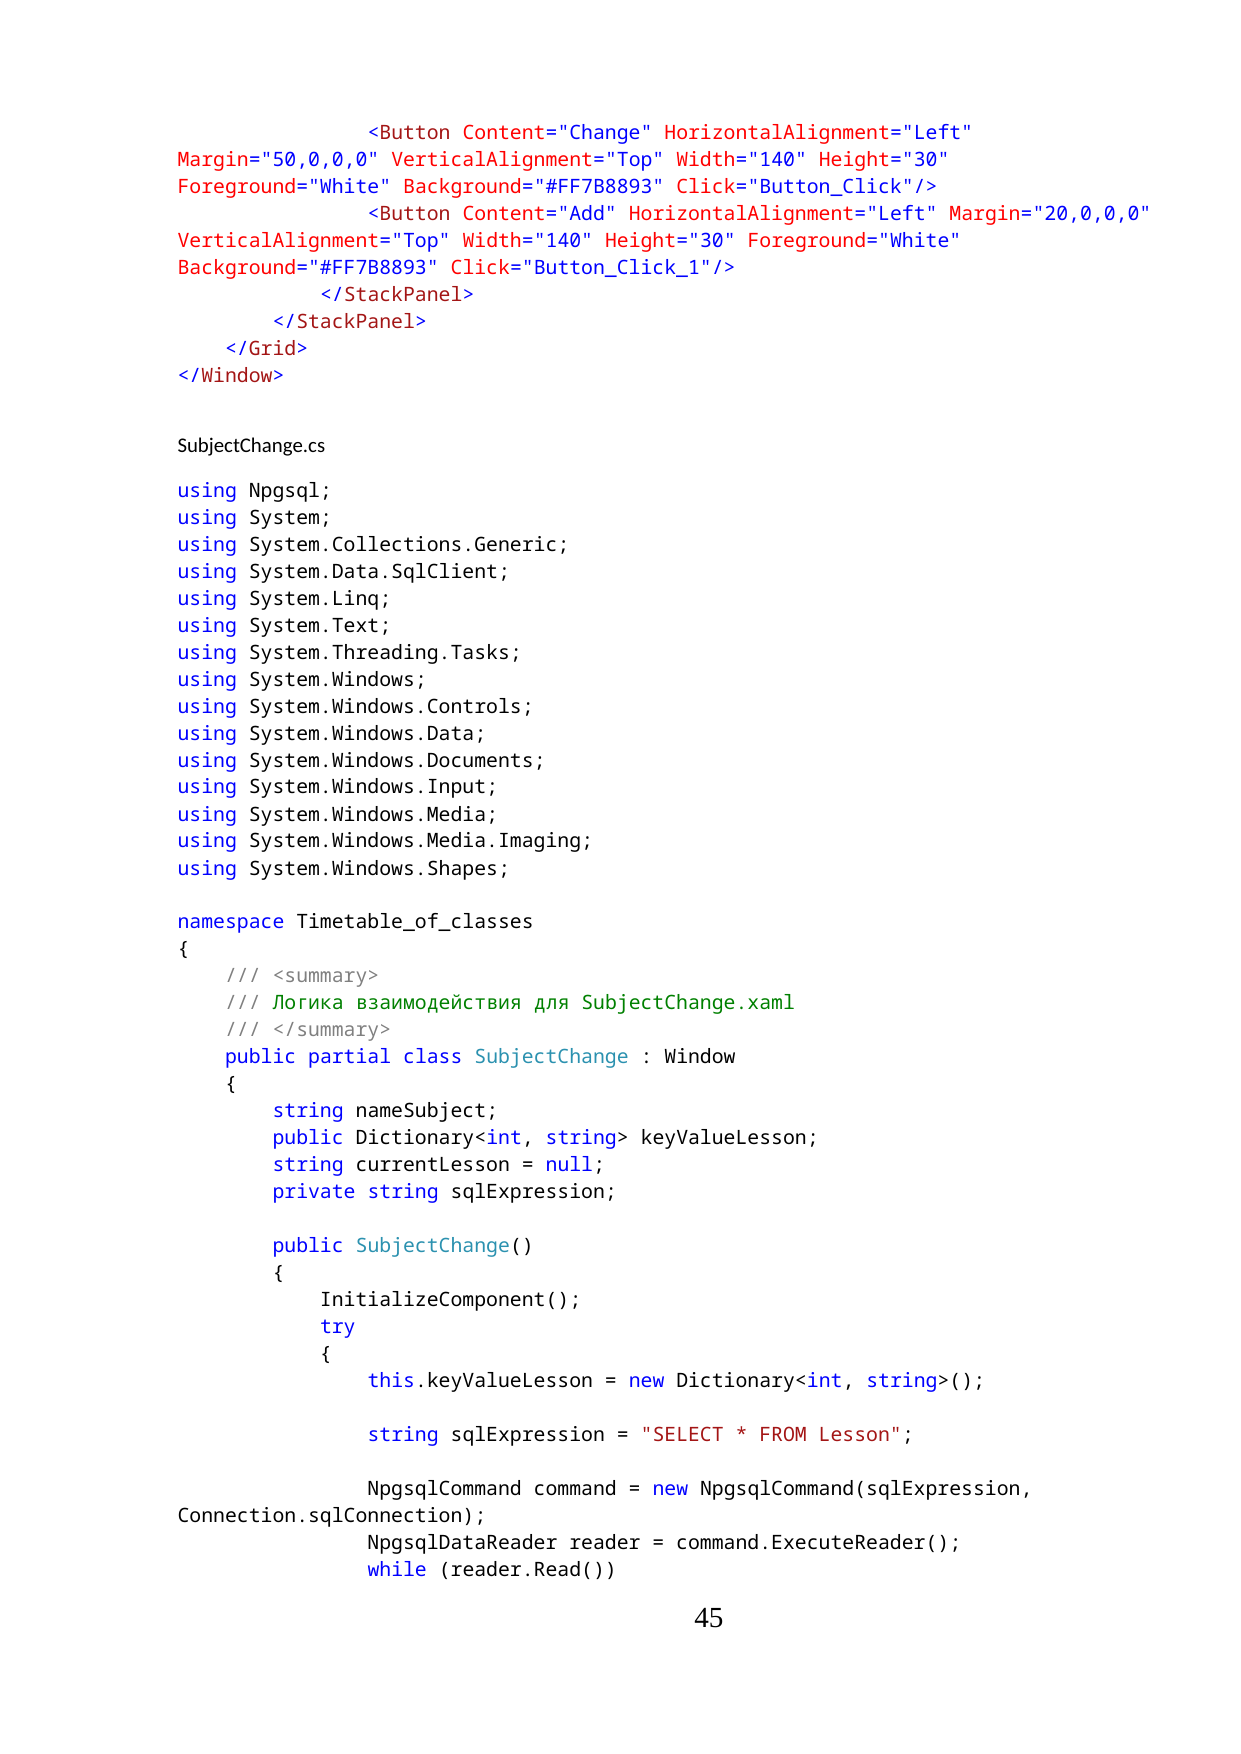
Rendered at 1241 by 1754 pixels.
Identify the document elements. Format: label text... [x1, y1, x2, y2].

text InitializeComponent(); [177, 1285, 1152, 1312]
text public Dictionary<int, string> keyValueLesson; [177, 1123, 1152, 1151]
text NpgsqlCommand command = new NpgsqlCommand(sqlExpression, Connection.sqlConnection); [177, 1474, 1152, 1528]
text using System.Windows.Media; [177, 800, 1152, 827]
text </StackPanel> [177, 307, 1152, 334]
text using System.Data.SqlClient; [177, 557, 1152, 584]
text { [177, 1258, 1152, 1285]
text NpgsqlDataReader reader = command.ExecuteReader(); [177, 1528, 1152, 1555]
text string sqlExpression = "SELECT * FROM Lesson"; [177, 1420, 1152, 1447]
text using System.Windows.Controls; [177, 692, 1152, 719]
text using System.Windows.Documents; [177, 746, 1152, 773]
text public partial class SubjectChange : Window [177, 1043, 1152, 1069]
text { [177, 935, 1152, 962]
text using System.Threading.Tasks; [177, 638, 1152, 665]
text private string sqlExpression; [177, 1177, 1152, 1204]
text /// </summary> [177, 1016, 1152, 1043]
text string currentLesson = null; [177, 1151, 1152, 1177]
text SubjectChange.cs [177, 432, 1152, 457]
text using System.Windows.Data; [177, 719, 1152, 746]
text using System.Text; [177, 611, 1152, 638]
text using System.Linq; [177, 584, 1152, 611]
text { [177, 1339, 1152, 1366]
text try [177, 1312, 1152, 1339]
text this.keyValueLesson = new Dictionary<int, string>(); [177, 1366, 1152, 1393]
text using System.Windows.Input; [177, 773, 1152, 800]
text <Button Content="Change" HorizontalAlignment="Left" Margin="50,0,0,0" VerticalAlignment="Top" Width="140" Height="30" Foreground="White" Background="#FF7B8893" Click="Button_Click"/> [177, 118, 1152, 199]
text namespace Timetable_of_classes [177, 908, 1152, 935]
text using Npgsql; [177, 476, 1152, 503]
text using System.Windows.Shapes; [177, 854, 1152, 881]
text /// <summary> [177, 962, 1152, 989]
text public SubjectChange() [177, 1231, 1152, 1258]
text using System.Collections.Generic; [177, 530, 1152, 557]
text <Button Content="Add" HorizontalAlignment="Left" Margin="20,0,0,0" VerticalAlignment="Top" Width="140" Height="30" Foreground="White" Background="#FF7B8893" Click="Button_Click_1"/> [177, 199, 1152, 280]
text while (reader.Read()) [177, 1555, 1152, 1582]
text </Window> [177, 361, 1152, 388]
text </Grid> [177, 334, 1152, 361]
text /// Логика взаимодействия для SubjectChange.xaml [177, 989, 1152, 1016]
text using System; [177, 503, 1152, 530]
text { [177, 1069, 1152, 1097]
text using System.Windows; [177, 665, 1152, 692]
text using System.Windows.Media.Imaging; [177, 827, 1152, 854]
text string nameSubject; [177, 1097, 1152, 1123]
text </StackPanel> [177, 280, 1152, 307]
